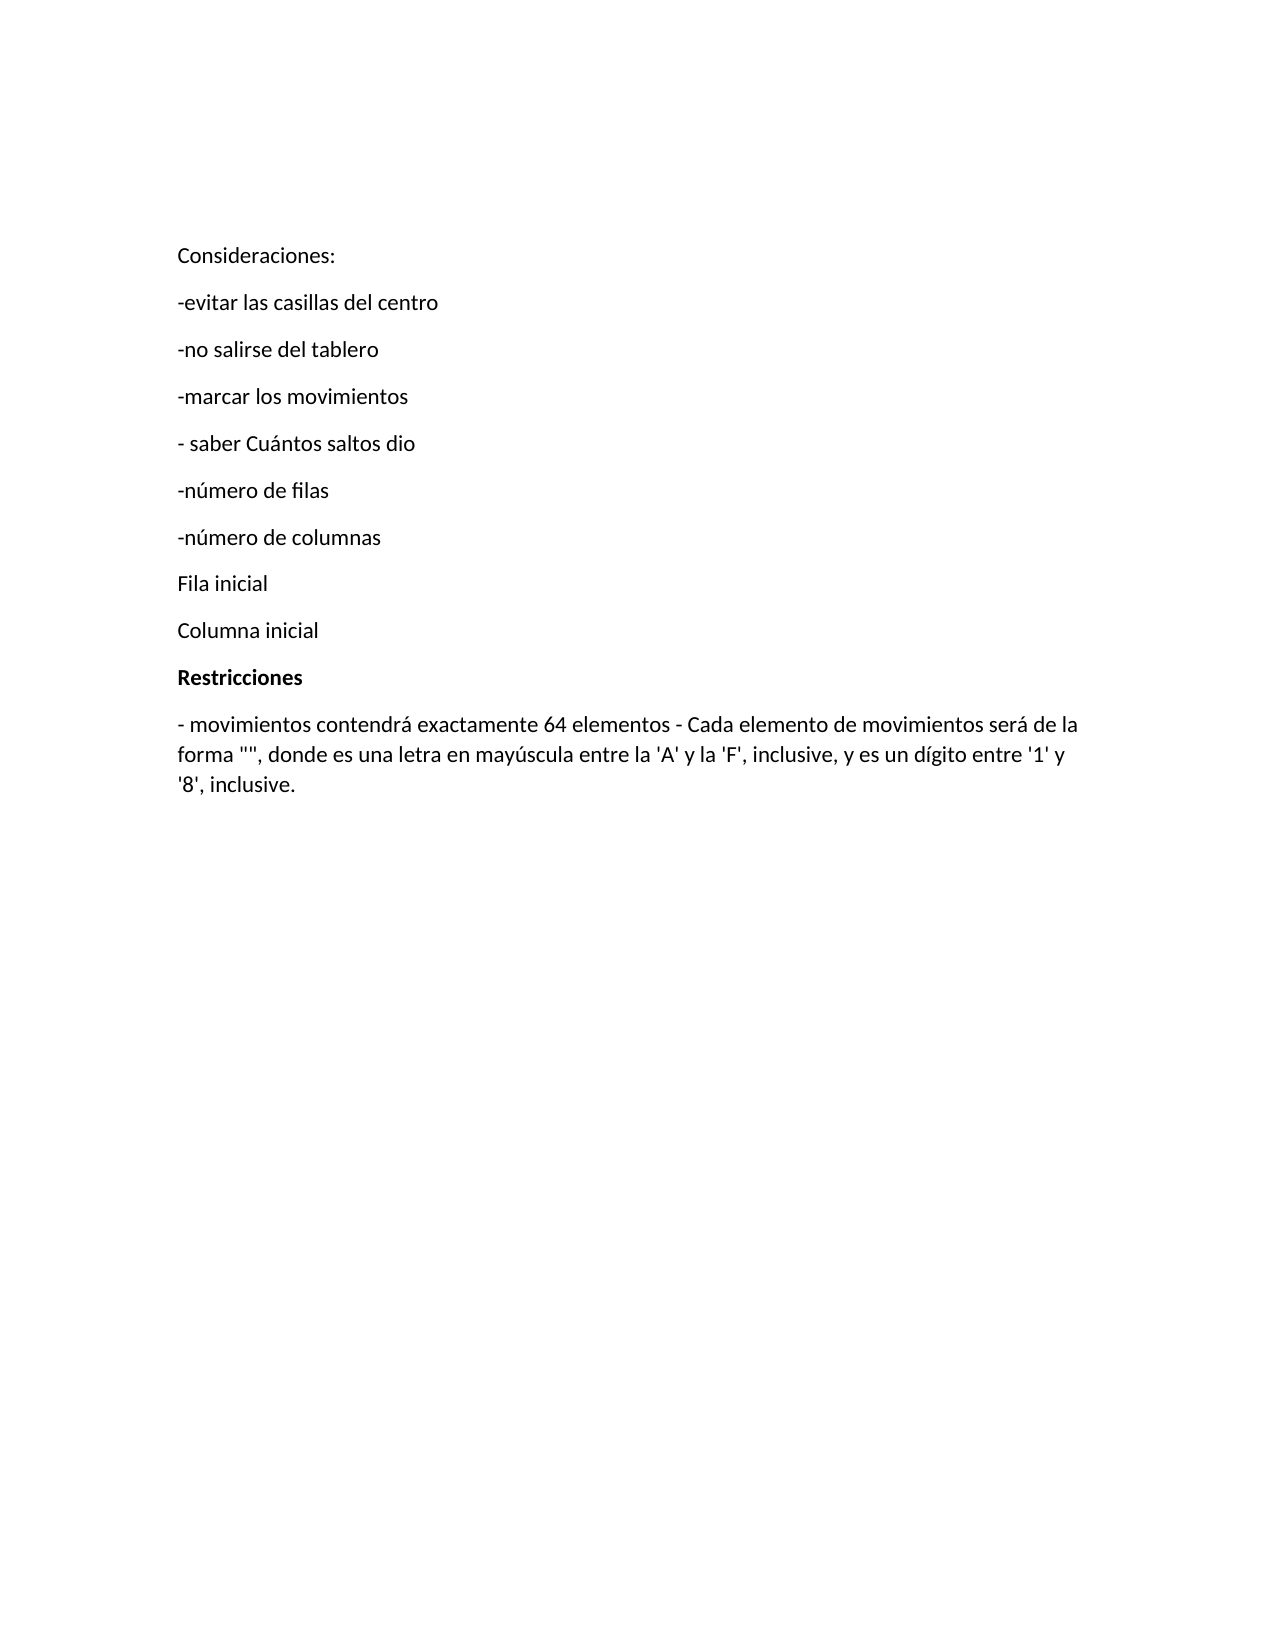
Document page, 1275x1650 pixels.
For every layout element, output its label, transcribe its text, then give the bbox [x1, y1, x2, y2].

text Columna inicial [177, 616, 1098, 644]
text Restricciones [177, 663, 1098, 691]
text - movimientos contendrá exactamente 64 elementos - Cada elemento de movimientos será de la forma "", donde es una letra en mayúscula entre la 'A' y la 'F', inclusive, y es un dígito entre '1' y '8', inclusive. [177, 710, 1098, 798]
text -evitar las casillas del centro [177, 288, 1098, 316]
text -marcar los movimientos [177, 382, 1098, 410]
text - saber Cuántos saltos dio [177, 429, 1098, 457]
text Consideraciones: [177, 241, 1098, 269]
text Fila inicial [177, 569, 1098, 597]
text -número de filas [177, 476, 1098, 504]
text -número de columnas [177, 523, 1098, 551]
text -no salirse del tablero [177, 335, 1098, 363]
